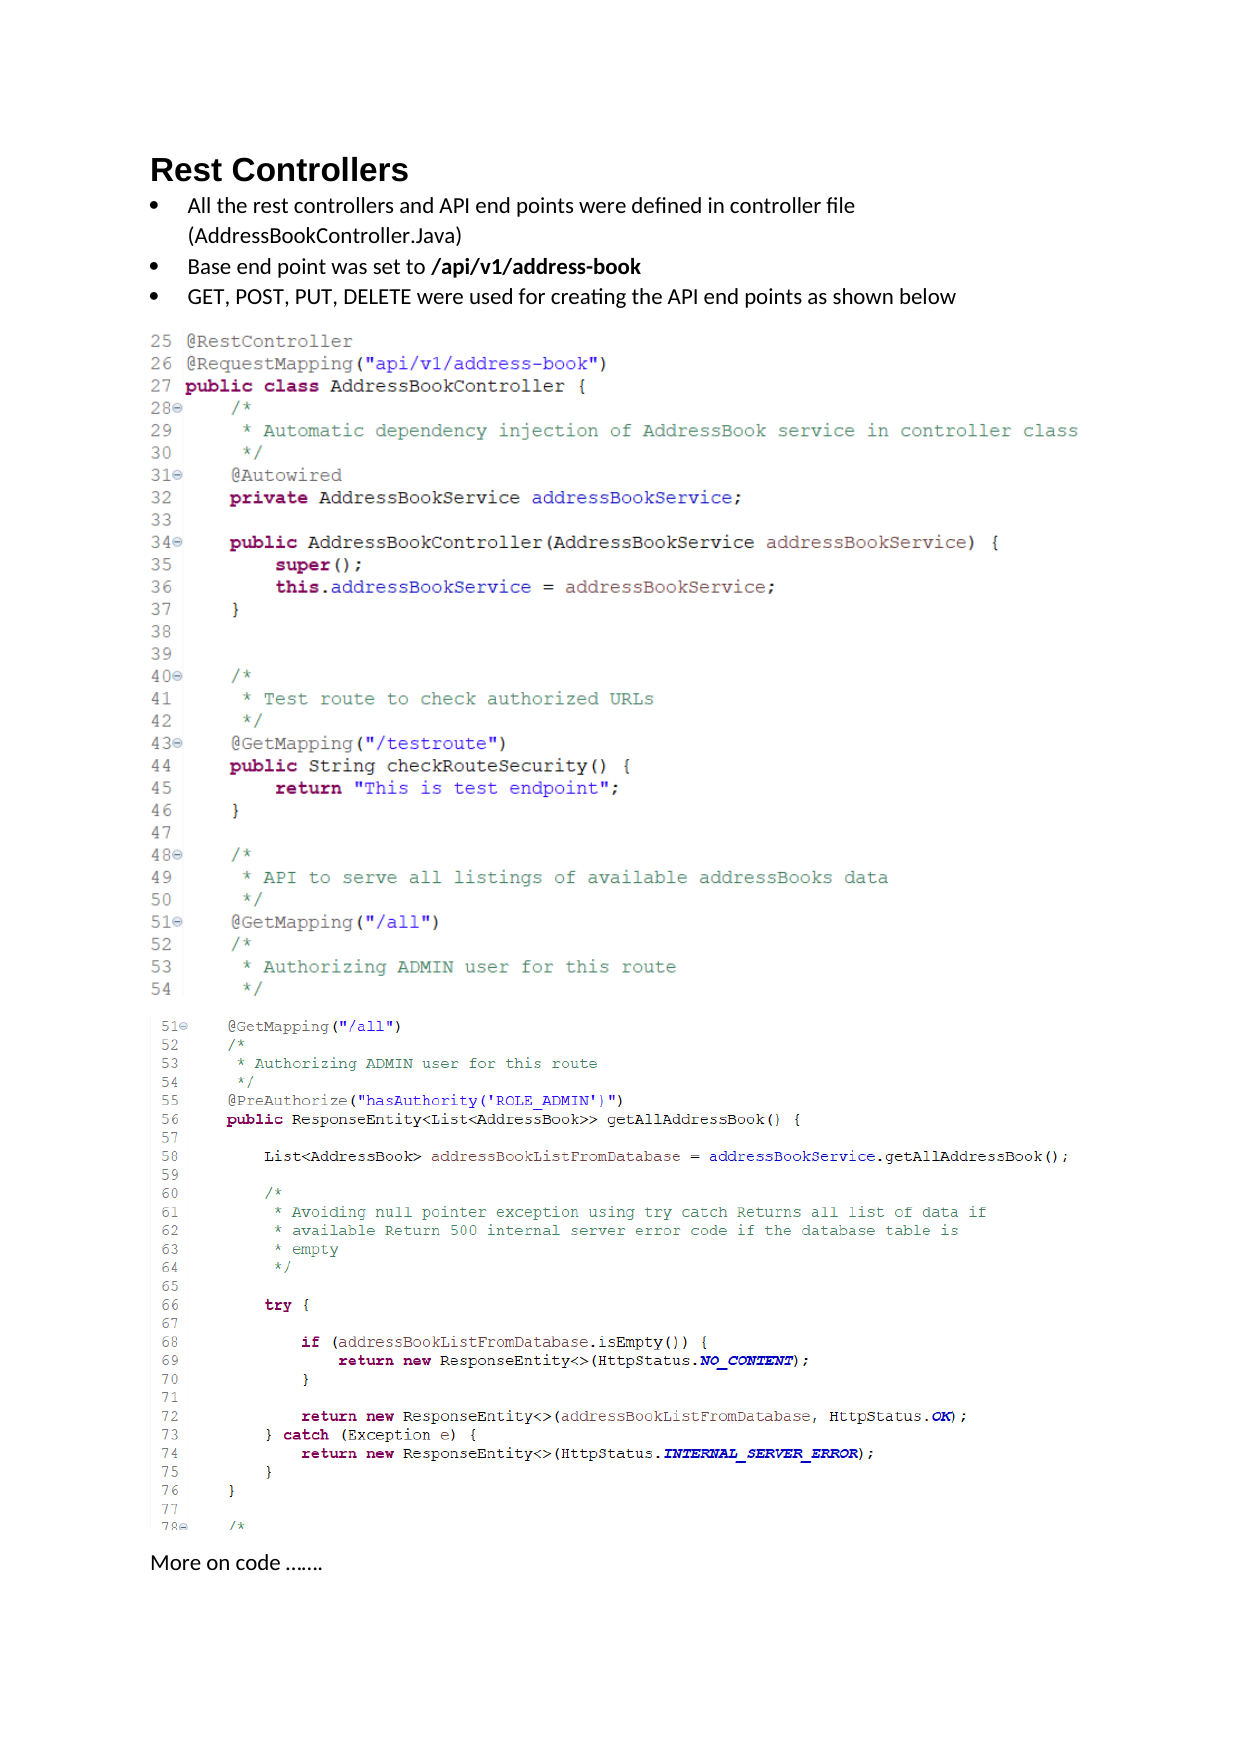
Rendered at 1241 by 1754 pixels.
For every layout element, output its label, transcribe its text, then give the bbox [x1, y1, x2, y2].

picture [150, 328, 1091, 996]
list GET, POST, PUT, DELETE were used for creating the API end points as shown below [150, 282, 1090, 310]
text More on code ……. [150, 1548, 1090, 1576]
list All the rest controllers and API end points were defined in controller file (AddressBookController.Java) [150, 191, 1090, 250]
list Base end point was set to /api/v1/address-book [150, 252, 1090, 280]
subtitle Rest Controllers [150, 150, 1090, 188]
picture [150, 1014, 1091, 1530]
